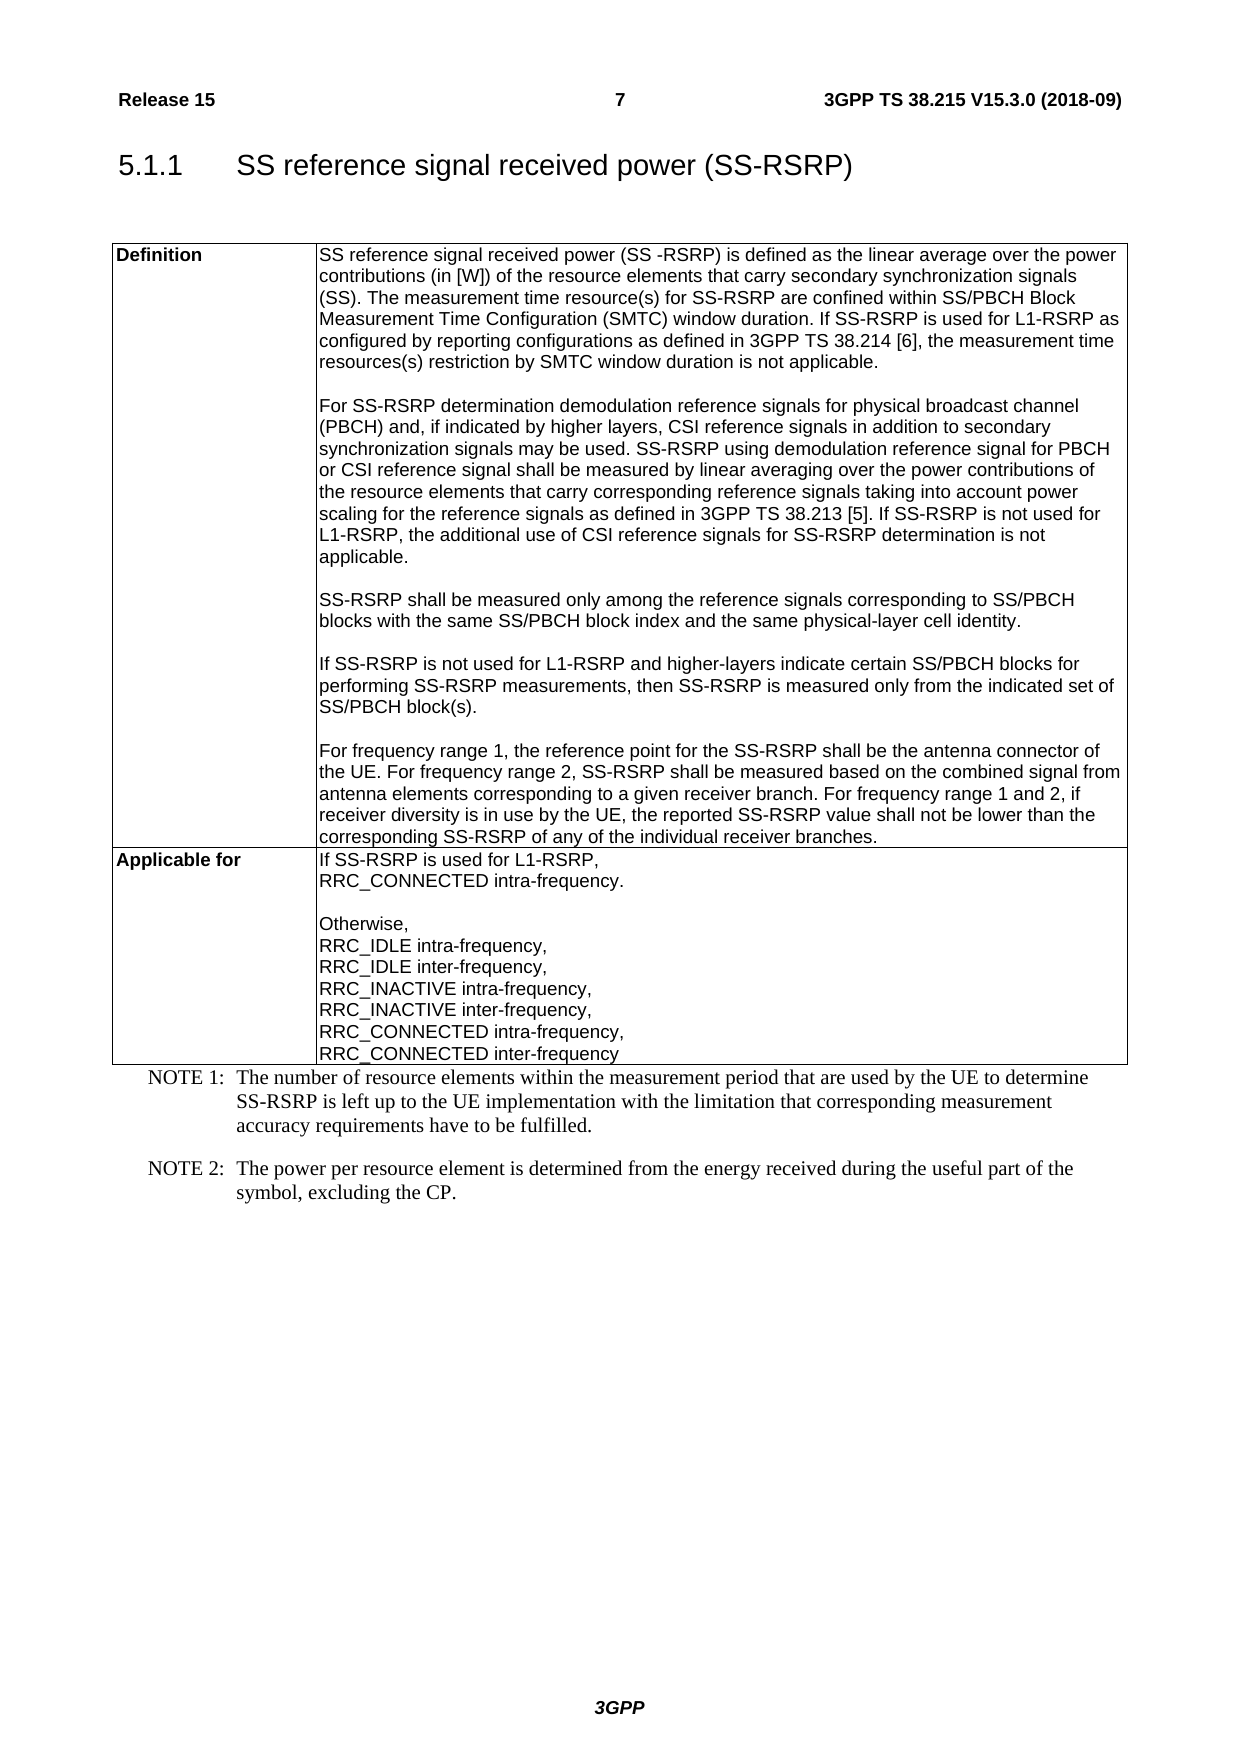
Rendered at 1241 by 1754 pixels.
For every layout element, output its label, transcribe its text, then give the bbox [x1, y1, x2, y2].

text NOTE 2: The power per resource element is determined from the energy received during the useful part of the symbol, excluding the CP. [148, 1156, 1122, 1204]
table_cell Applicable for [113, 848, 316, 1064]
table_cell If SS-RSRP is used for L1-RSRP, RRC_CONNECTED intra-frequency. Otherwise, RRC_IDLE intra-frequency, RRC_IDLE inter-frequency, RRC_INACTIVE intra-frequency, RRC_INACTIVE inter-frequency, RRC_CONNECTED intra-frequency, RRC_CONNECTED inter-frequency [317, 848, 1127, 1064]
subtitle 5.1.1 SS reference signal received power (SS-RSRP) [118, 147, 1122, 181]
text NOTE 1: The number of resource elements within the measurement period that are used by the UE to determine SS-RSRP is left up to the UE implementation with the limitation that corresponding measurement accuracy requirements have to be fulfilled. [148, 1065, 1122, 1137]
table_header SS reference signal received power (SS -RSRP) is defined as the linear average over the power contributions (in [W]) of the resource elements that carry secondary synchronization signals (SS). The measurement time resource(s) for SS-RSRP are confined within SS/PBCH Block Measurement Time Configuration (SMTC) window duration. If SS-RSRP is used for L1-RSRP as configured by reporting configurations as defined in 3GPP TS 38.214 [6], the measurement time resources(s) restriction by SMTC window duration is not applicable. For SS-RSRP determination demodulation reference signals for physical broadcast channel (PBCH) and, if indicated by higher layers, CSI reference signals in addition to secondary synchronization signals may be used. SS-RSRP using demodulation reference signal for PBCH or CSI reference signal shall be measured by linear averaging over the power contributions of the resource elements that carry corresponding reference signals taking into account power scaling for the reference signals as defined in 3GPP TS 38.213 [5]. If SS-RSRP is not used for L1-RSRP, the additional use of CSI reference signals for SS-RSRP determination is not applicable. SS-RSRP shall be measured only among the reference signals corresponding to SS/PBCH blocks with the same SS/PBCH block index and the same physical-layer cell identity. If SS-RSRP is not used for L1-RSRP and higher-layers indicate certain SS/PBCH blocks for performing SS-RSRP measurements, then SS-RSRP is measured only from the indicated set of SS/PBCH block(s). For frequency range 1, the reference point for the SS-RSRP shall be the antenna connector of the UE. For frequency range 2, SS-RSRP shall be measured based on the combined signal from antenna elements corresponding to a given receiver branch. For frequency range 1 and 2, if receiver diversity is in use by the UE, the reported SS-RSRP value shall not be lower than the corresponding SS-RSRP of any of the individual receiver branches. [317, 244, 1127, 847]
table_header Definition [113, 244, 316, 847]
